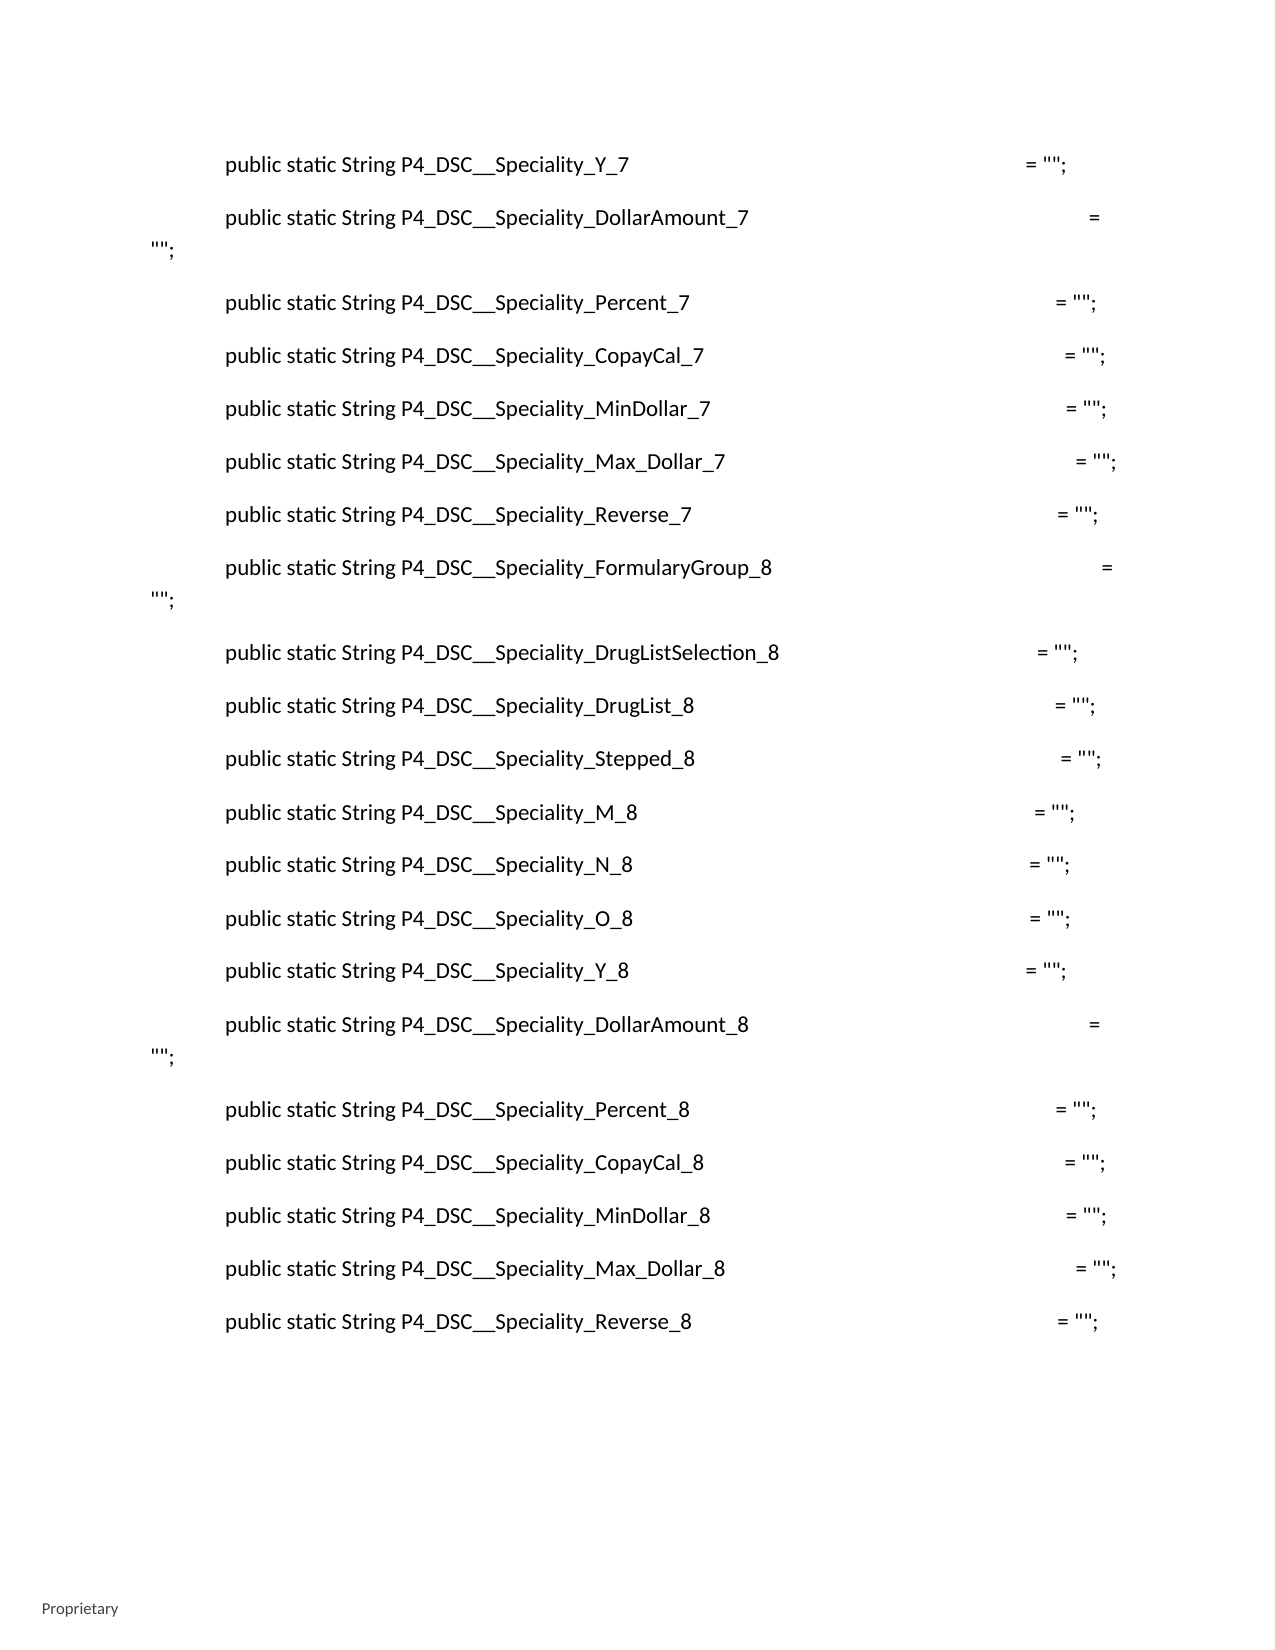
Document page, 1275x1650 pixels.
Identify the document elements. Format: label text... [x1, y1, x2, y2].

text public static String P4_DSC__Speciality_Reverse_7 = ""; [150, 500, 1125, 528]
text public static String P4_DSC__Speciality_Percent_8 = ""; [150, 1095, 1125, 1123]
text public static String P4_DSC__Speciality_O_8 = ""; [150, 904, 1125, 932]
text public static String P4_DSC__Speciality_DollarAmount_8 = ""; [150, 1010, 1125, 1070]
text public static String P4_DSC__Speciality_CopayCal_8 = ""; [150, 1148, 1125, 1176]
text public static String P4_DSC__Speciality_FormularyGroup_8 = ""; [150, 553, 1125, 613]
text public static String P4_DSC__Speciality_Y_8 = ""; [150, 957, 1125, 985]
text public static String P4_DSC__Speciality_Max_Dollar_7 = ""; [150, 447, 1125, 475]
text public static String P4_DSC__Speciality_Percent_7 = ""; [150, 288, 1125, 316]
text public static String P4_DSC__Speciality_DollarAmount_7 = ""; [150, 203, 1125, 263]
text public static String P4_DSC__Speciality_N_8 = ""; [150, 851, 1125, 879]
text public static String P4_DSC__Speciality_Reverse_8 = ""; [150, 1307, 1125, 1335]
text public static String P4_DSC__Speciality_Y_7 = ""; [150, 150, 1125, 178]
text public static String P4_DSC__Speciality_DrugListSelection_8 = ""; [150, 638, 1125, 667]
text public static String P4_DSC__Speciality_MinDollar_7 = ""; [150, 394, 1125, 422]
text public static String P4_DSC__Speciality_CopayCal_7 = ""; [150, 341, 1125, 369]
text public static String P4_DSC__Speciality_MinDollar_8 = ""; [150, 1201, 1125, 1229]
text public static String P4_DSC__Speciality_Stepped_8 = ""; [150, 744, 1125, 773]
text public static String P4_DSC__Speciality_M_8 = ""; [150, 798, 1125, 826]
text public static String P4_DSC__Speciality_DrugList_8 = ""; [150, 692, 1125, 719]
text public static String P4_DSC__Speciality_Max_Dollar_8 = ""; [150, 1254, 1125, 1282]
